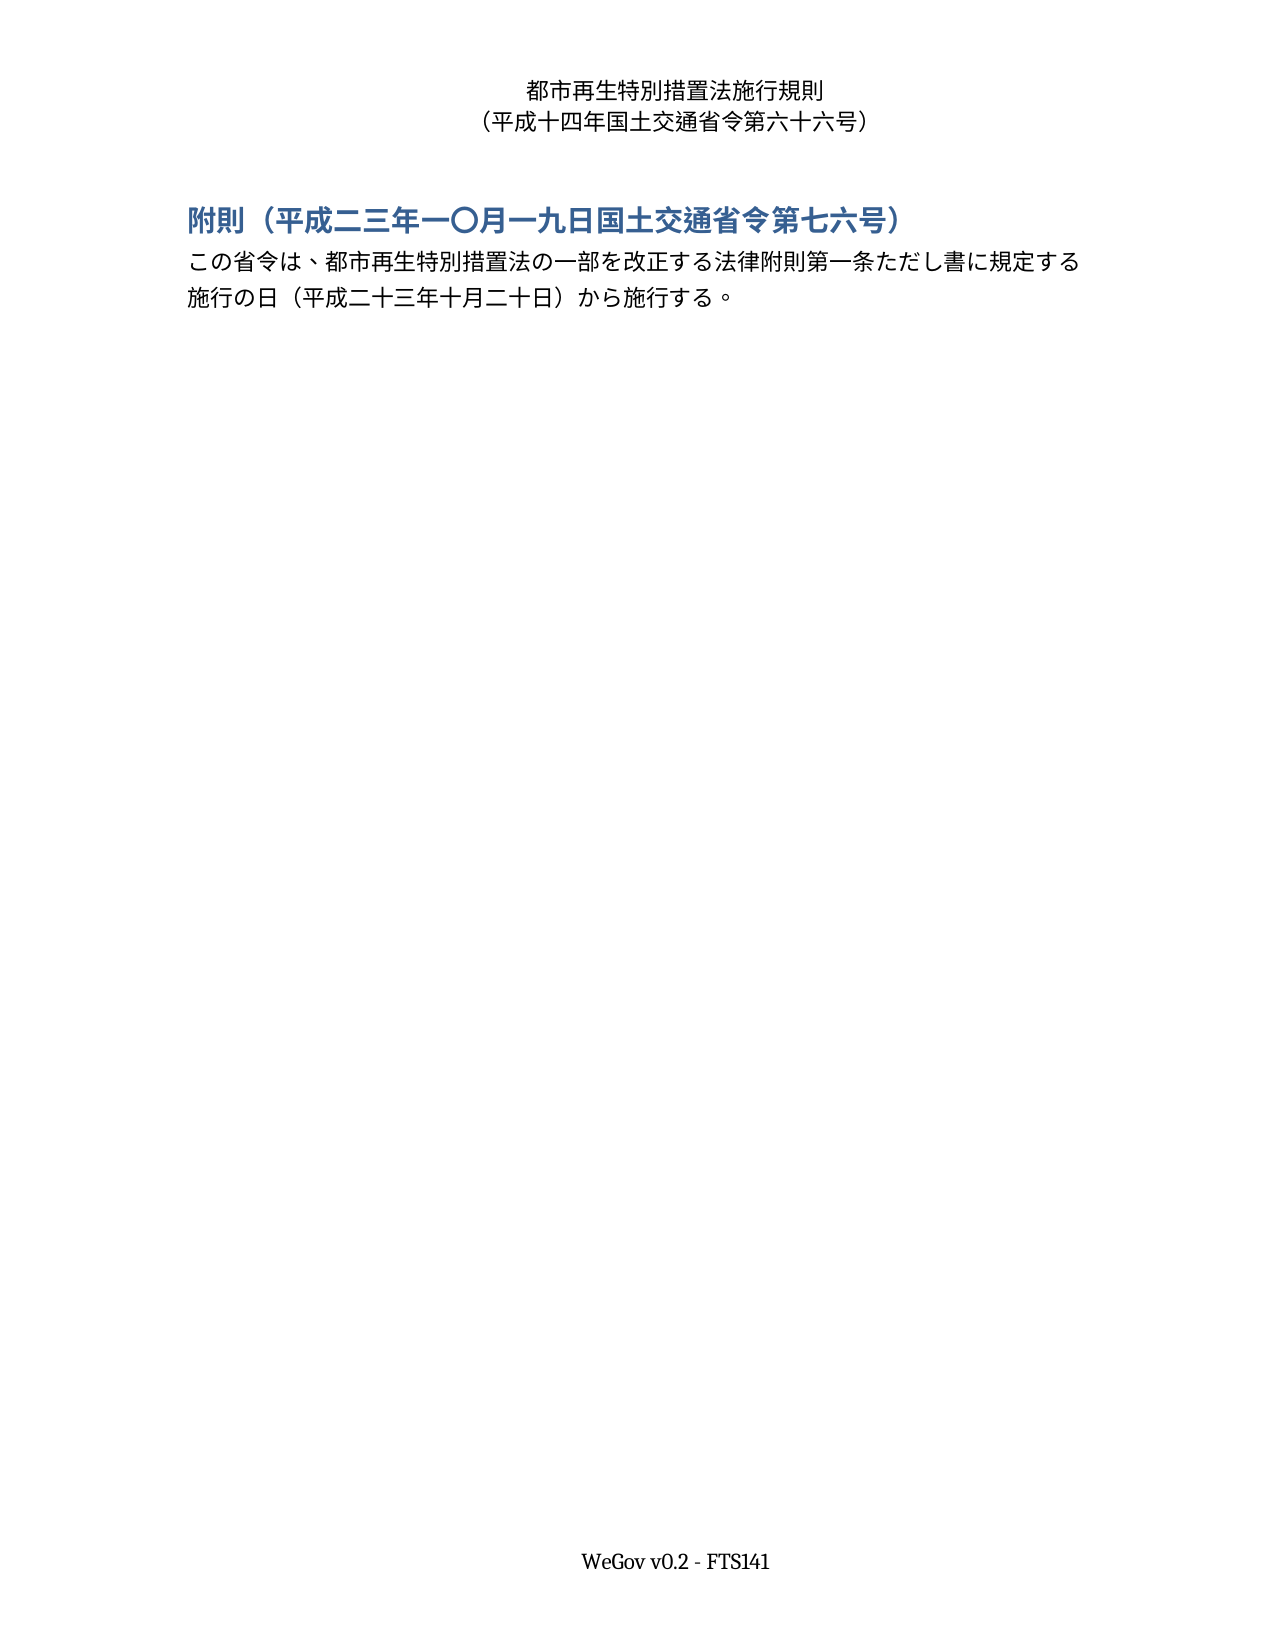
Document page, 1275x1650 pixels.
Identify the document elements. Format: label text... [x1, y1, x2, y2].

subtitle 附則（平成二三年一〇月一九日国土交通省令第七六号） [187, 200, 1087, 240]
text この省令は、都市再生特別措置法の一部を改正する法律附則第一条ただし書に規定する施行の日（平成二十三年十月二十日）から施行する。 [187, 246, 1087, 313]
